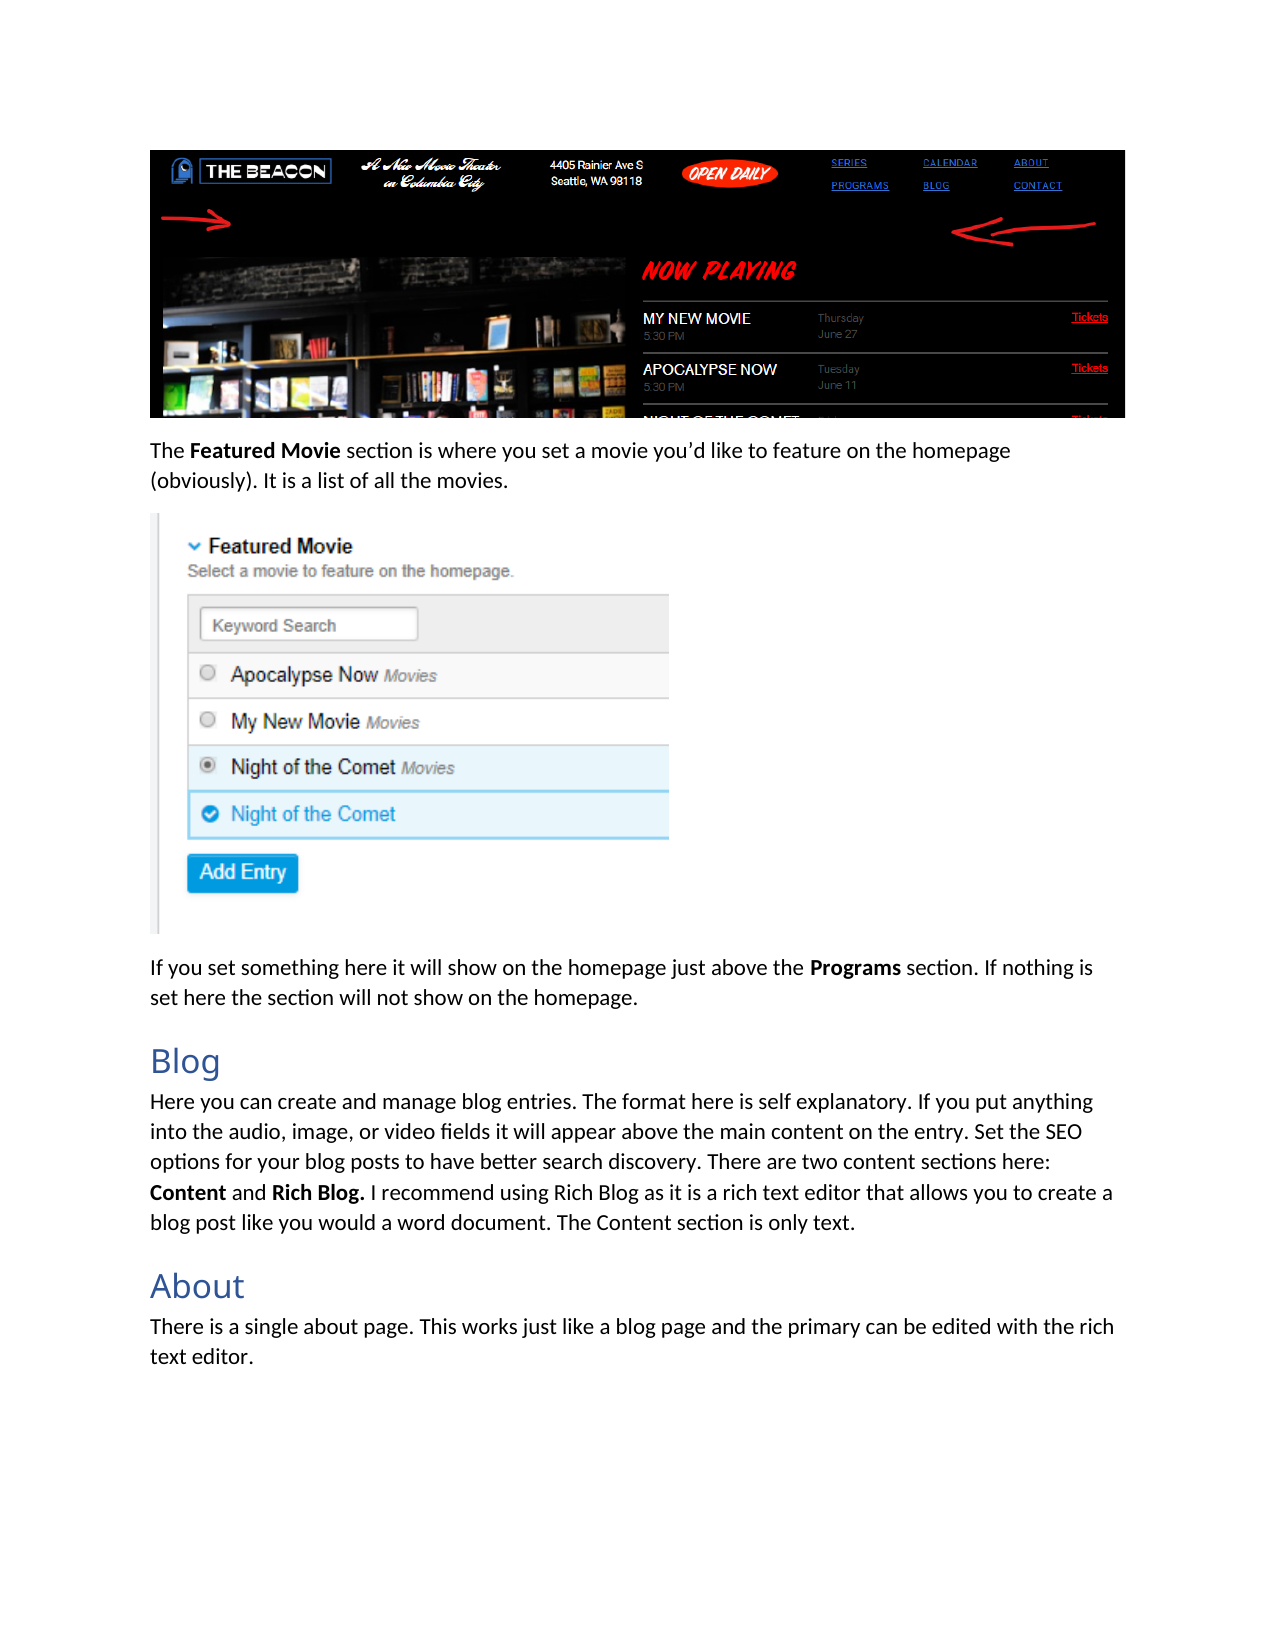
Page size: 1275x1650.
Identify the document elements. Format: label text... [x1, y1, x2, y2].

text The Featured Movie section is where you set a movie you’d like to feature on the homepage (obviously). It is a list of all the movies. [150, 436, 1125, 494]
text If you set something here it will show on the homepage just above the Programs section. If nothing is set here the section will not show on the homepage. [150, 953, 1125, 1011]
subtitle Blog [150, 1038, 1125, 1083]
picture [150, 513, 669, 934]
subtitle About [150, 1263, 1125, 1308]
text Here you can create and manage blog entries. The format here is self explanatory. If you put anything into the audio, image, or video fields it will appear above the main content on the entry. Set the SEO options for your blog posts to have better search discovery. There are two content sections here: Content and Rich Blog. I recommend using Rich Blog as it is a rich text editor that allows you to create a blog post like you would a word document. The Content section is only text. [150, 1087, 1125, 1236]
text There is a single about page. This works just like a blog page and the primary can be edited with the rich text editor. [150, 1312, 1125, 1370]
picture [150, 150, 1125, 418]
